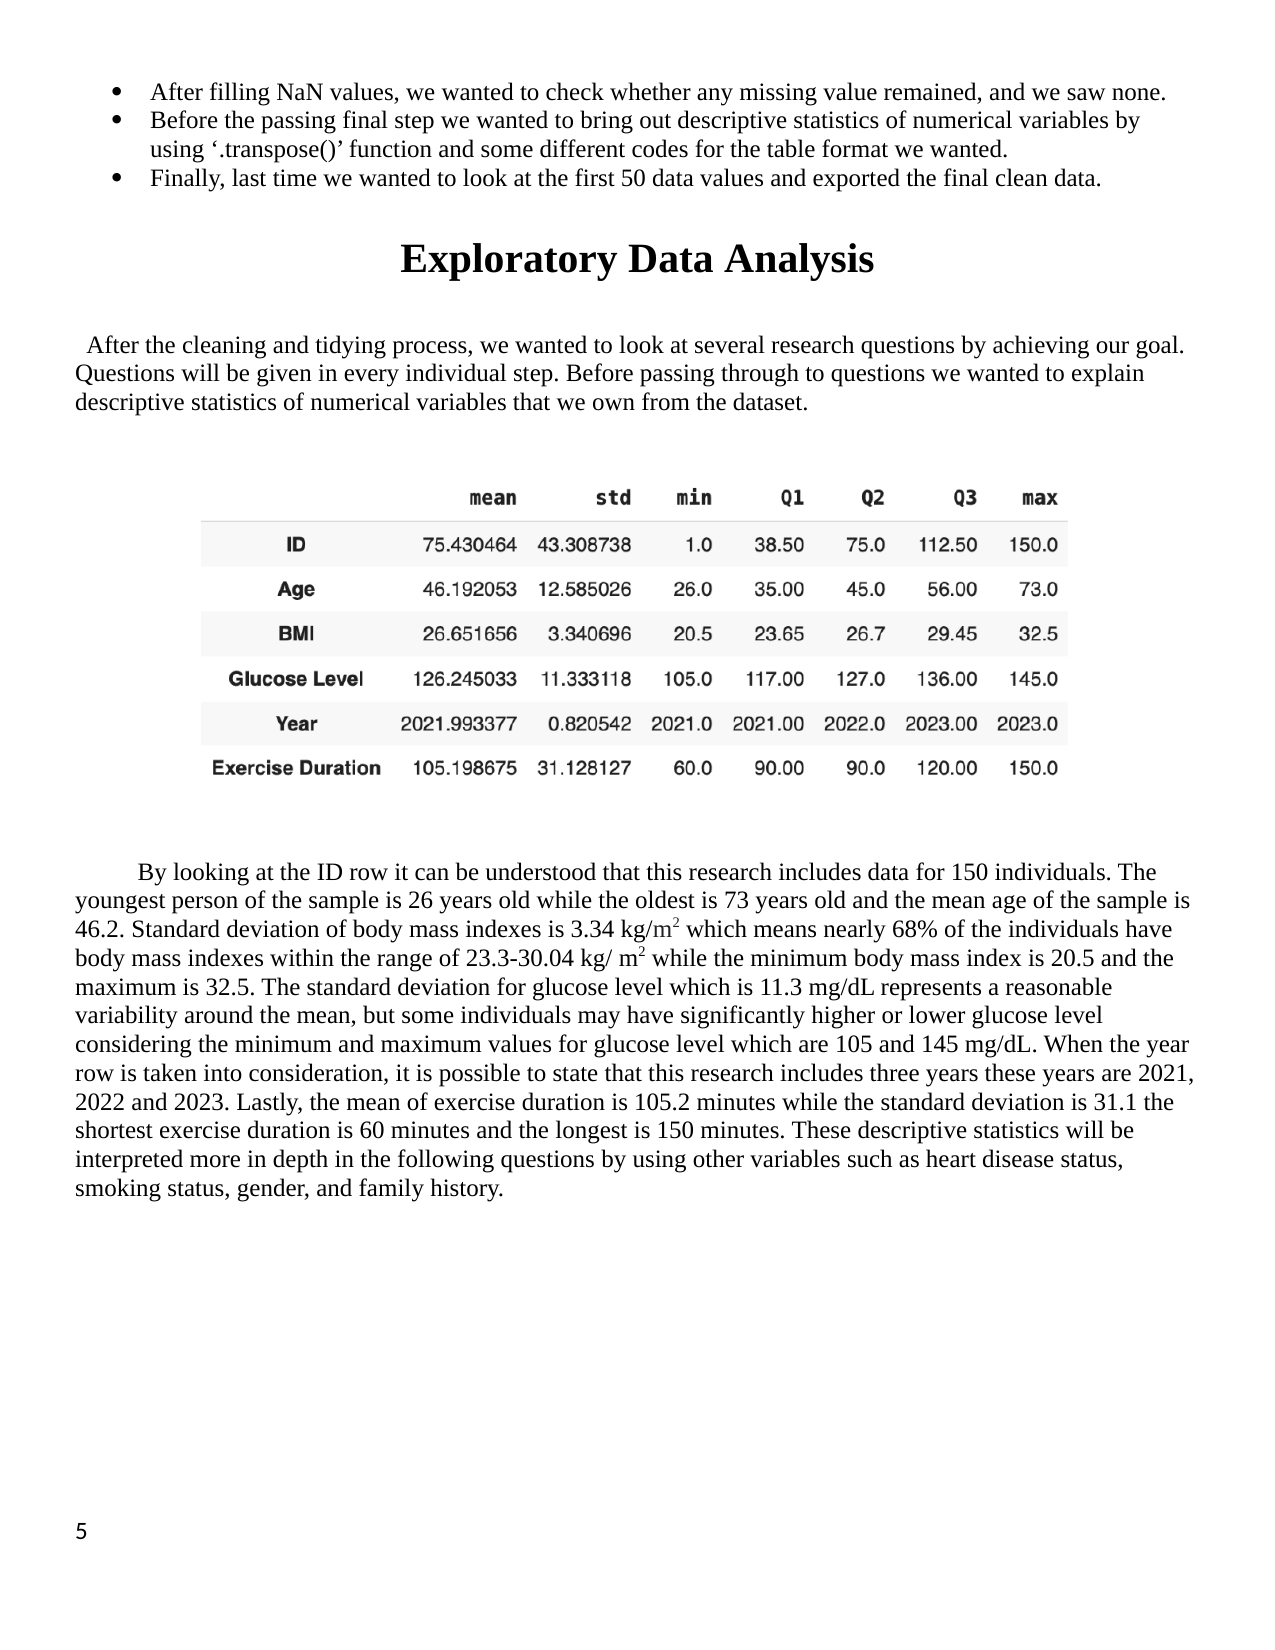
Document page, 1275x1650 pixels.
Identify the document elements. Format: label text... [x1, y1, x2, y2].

list After filling NaN values, we wanted to check whether any missing value remained, and we saw none. [112, 77, 1200, 106]
text After the cleaning and tidying process, we wanted to look at several research questions by achieving our goal. Questions will be given in every individual step. Before passing through to questions we wanted to explain descriptive statistics of numerical variables that we own from the dataset. [75, 330, 1200, 416]
list Finally, last time we wanted to look at the first 50 data values and exported the final clean data. [112, 163, 1200, 192]
list Before the passing final step we wanted to bring out descriptive statistics of numerical variables by using ‘.transpose()’ function and some different codes for the table format we wanted. [112, 106, 1200, 163]
picture [194, 472, 1081, 800]
text By looking at the ID row it can be understood that this research includes data for 150 individuals. The youngest person of the sample is 26 years old while the oldest is 73 years old and the mean age of the sample is 46.2. Standard deviation of body mass indexes is 3.34 kg/m2 which means nearly 68% of the individuals have body mass indexes within the range of 23.3-30.04 kg/ m2 while the minimum body mass index is 20.5 and the maximum is 32.5. The standard deviation for glucose level which is 11.3 mg/dL represents a reasonable variability around the mean, but some individuals may have significantly higher or lower glucose level considering the minimum and maximum values for glucose level which are 105 and 145 mg/dL. When the year row is taken into consideration, it is possible to state that this research includes three years these years are 2021, 2022 and 2023. Lastly, the mean of exercise duration is 105.2 minutes while the standard deviation is 31.1 the shortest exercise duration is 60 minutes and the longest is 150 minutes. These descriptive statistics will be interpreted more in depth in the following questions by using other variables such as heart disease status, smoking status, gender, and family history. [75, 857, 1200, 1202]
subtitle Exploratory Data Analysis [75, 233, 1200, 281]
